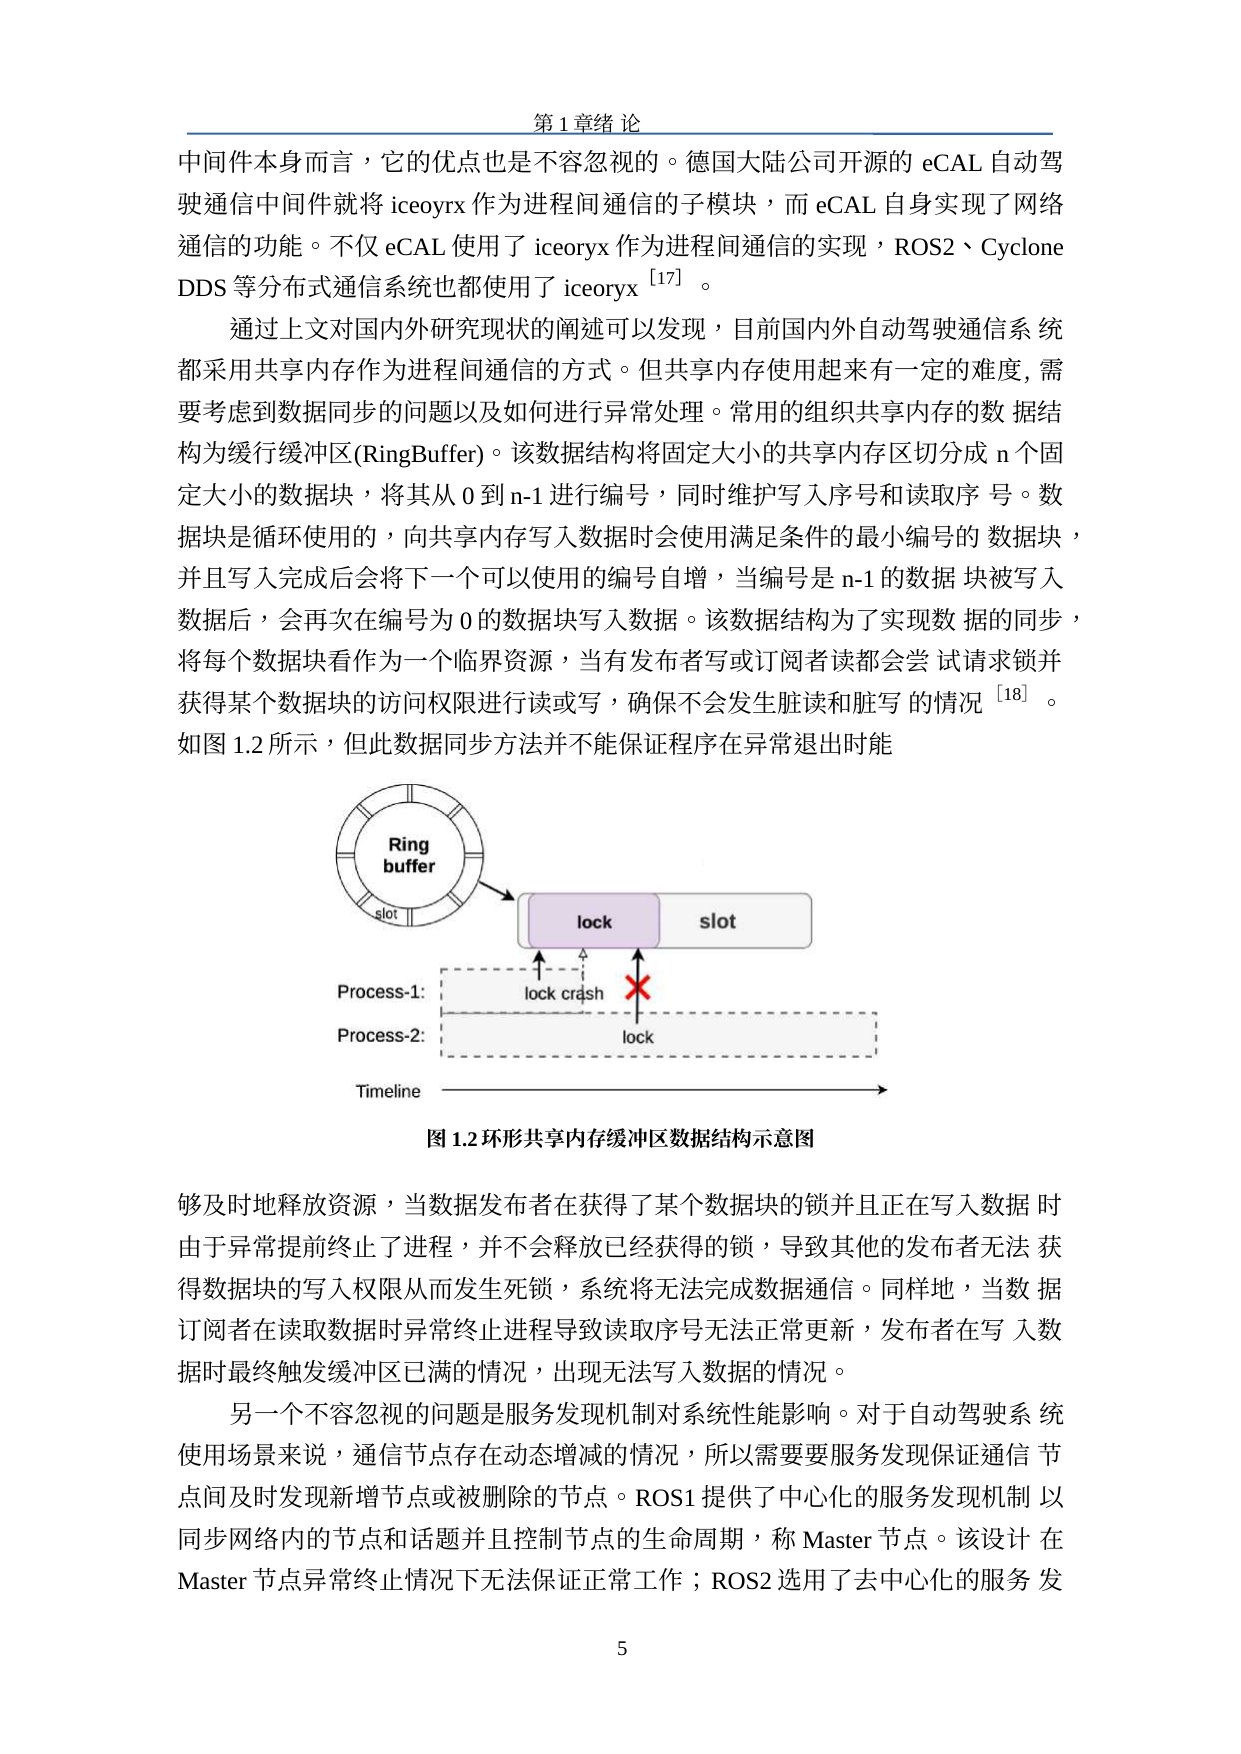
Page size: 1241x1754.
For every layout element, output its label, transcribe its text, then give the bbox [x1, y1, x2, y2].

text 通过上文对国内外研究现状的阐述可以发现，目前国内外自动驾驶通信系 统都采用共享内存作为进程间通信的方式。但共享内存使用起来有一定的难度, 需要考虑到数据同步的问题以及如何进行异常处理。常用的组织共享内存的数 据结构为缓行缓冲区(RingBuffer)。该数据结构将固定大小的共享内存区切分成 n个固定大小的数据块，将其从0到n-1进行编号，同时维护写入序号和读取序 号。数据块是循环使用的，向共享内存写入数据时会使用满足条件的最小编号的 数据块，并且写入完成后会将下一个可以使用的编号自增，当编号是n-1的数据 块被写入数据后，会再次在编号为0的数据块写入数据。该数据结构为了实现数 据的同步，将每个数据块看作为一个临界资源，当有发布者写或订阅者读都会尝 试请求锁并获得某个数据块的访问权限进行读或写，确保不会发生脏读和脏写 的情况［18］。如图1.2所示，但此数据同步方法并不能保证程序在异常退出时能 [177, 305, 1064, 762]
text 够及时地释放资源，当数据发布者在获得了某个数据块的锁并且正在写入数据 时由于异常提前终止了进程，并不会释放已经获得的锁，导致其他的发布者无法 获得数据块的写入权限从而发生死锁，系统将无法完成数据通信。同样地，当数 据订阅者在读取数据时异常终止进程导致读取序号无法正常更新，发布者在写 入数据时最终触发缓冲区已满的情况，出现无法写入数据的情况。 [177, 1181, 1064, 1390]
picture [295, 778, 946, 1106]
text 图1.2环形共享内存缓冲区数据结构示意图 [177, 1122, 1064, 1152]
